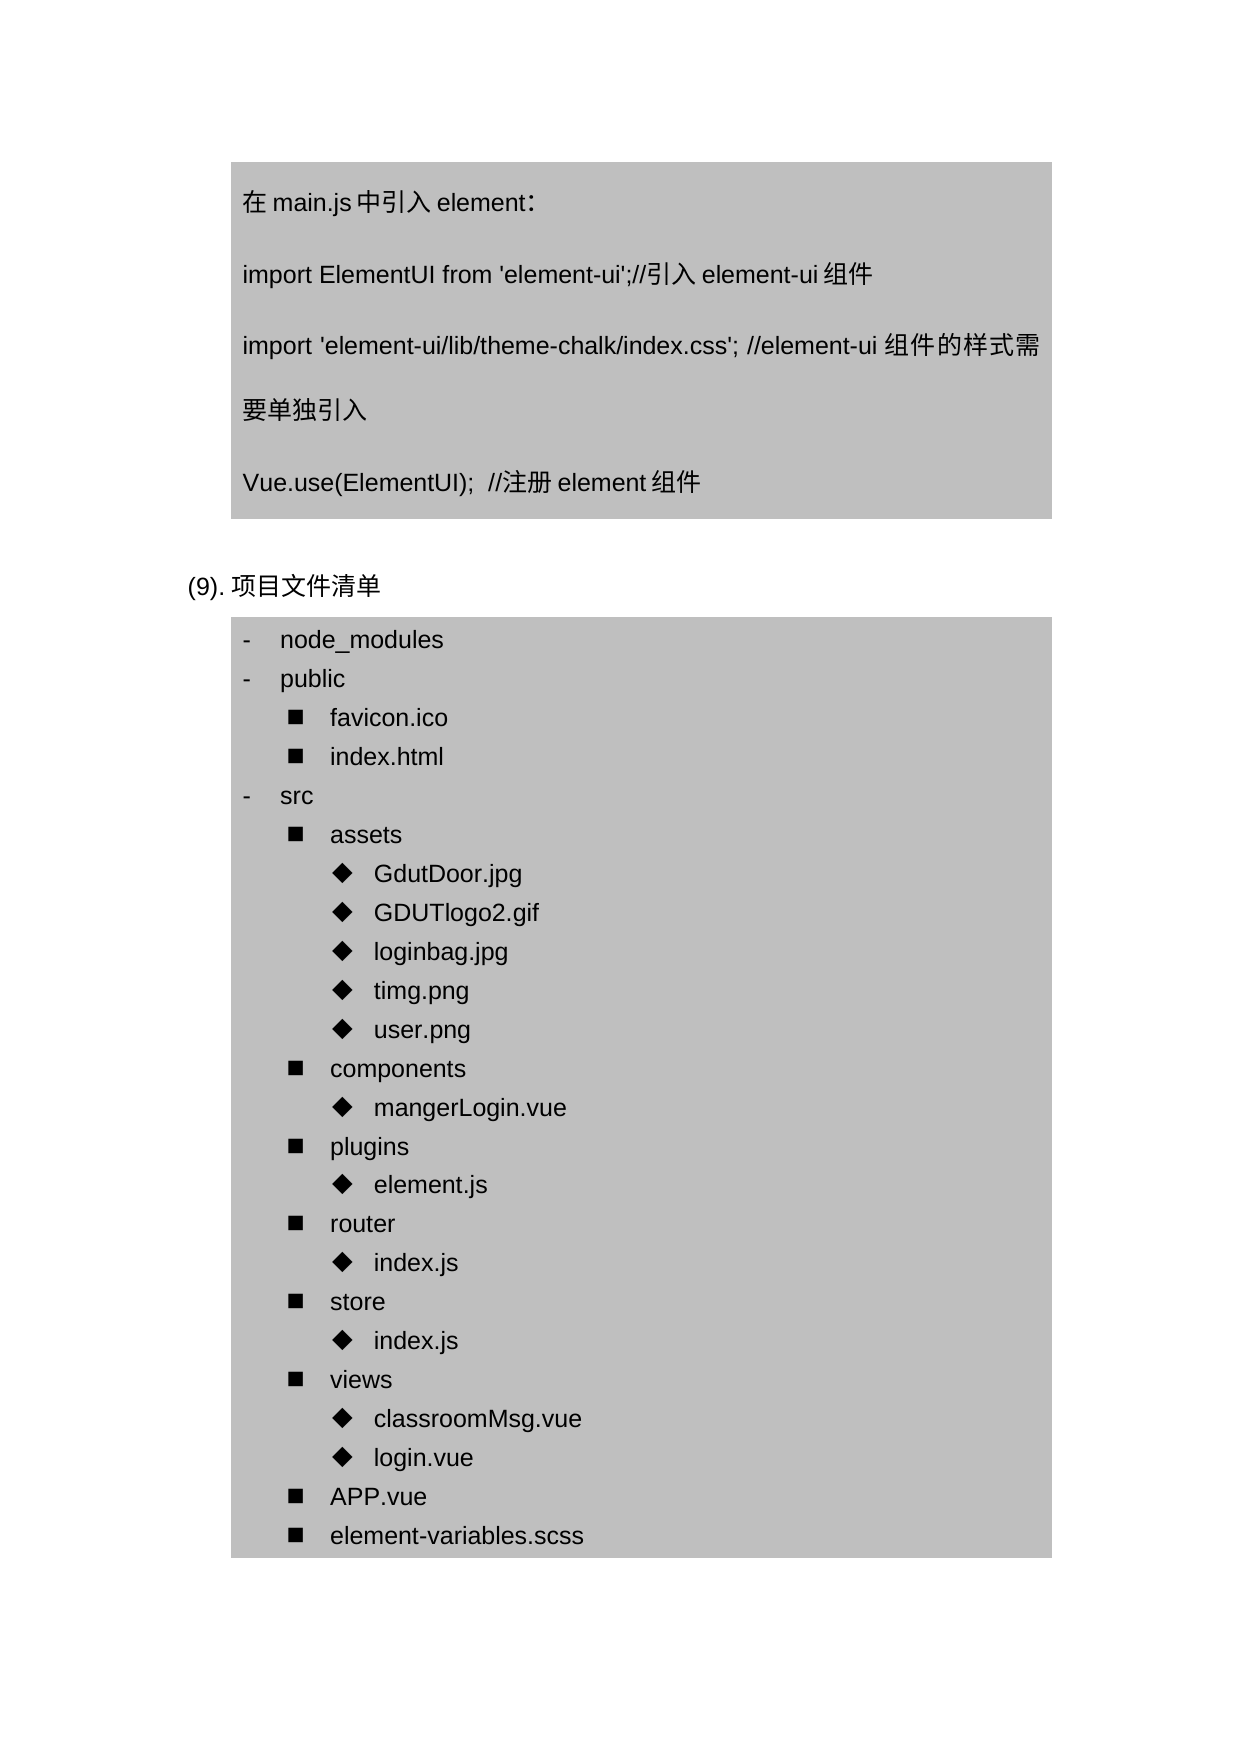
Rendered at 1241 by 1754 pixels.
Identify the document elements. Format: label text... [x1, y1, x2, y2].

list 项目文件清单 [187, 552, 1053, 617]
